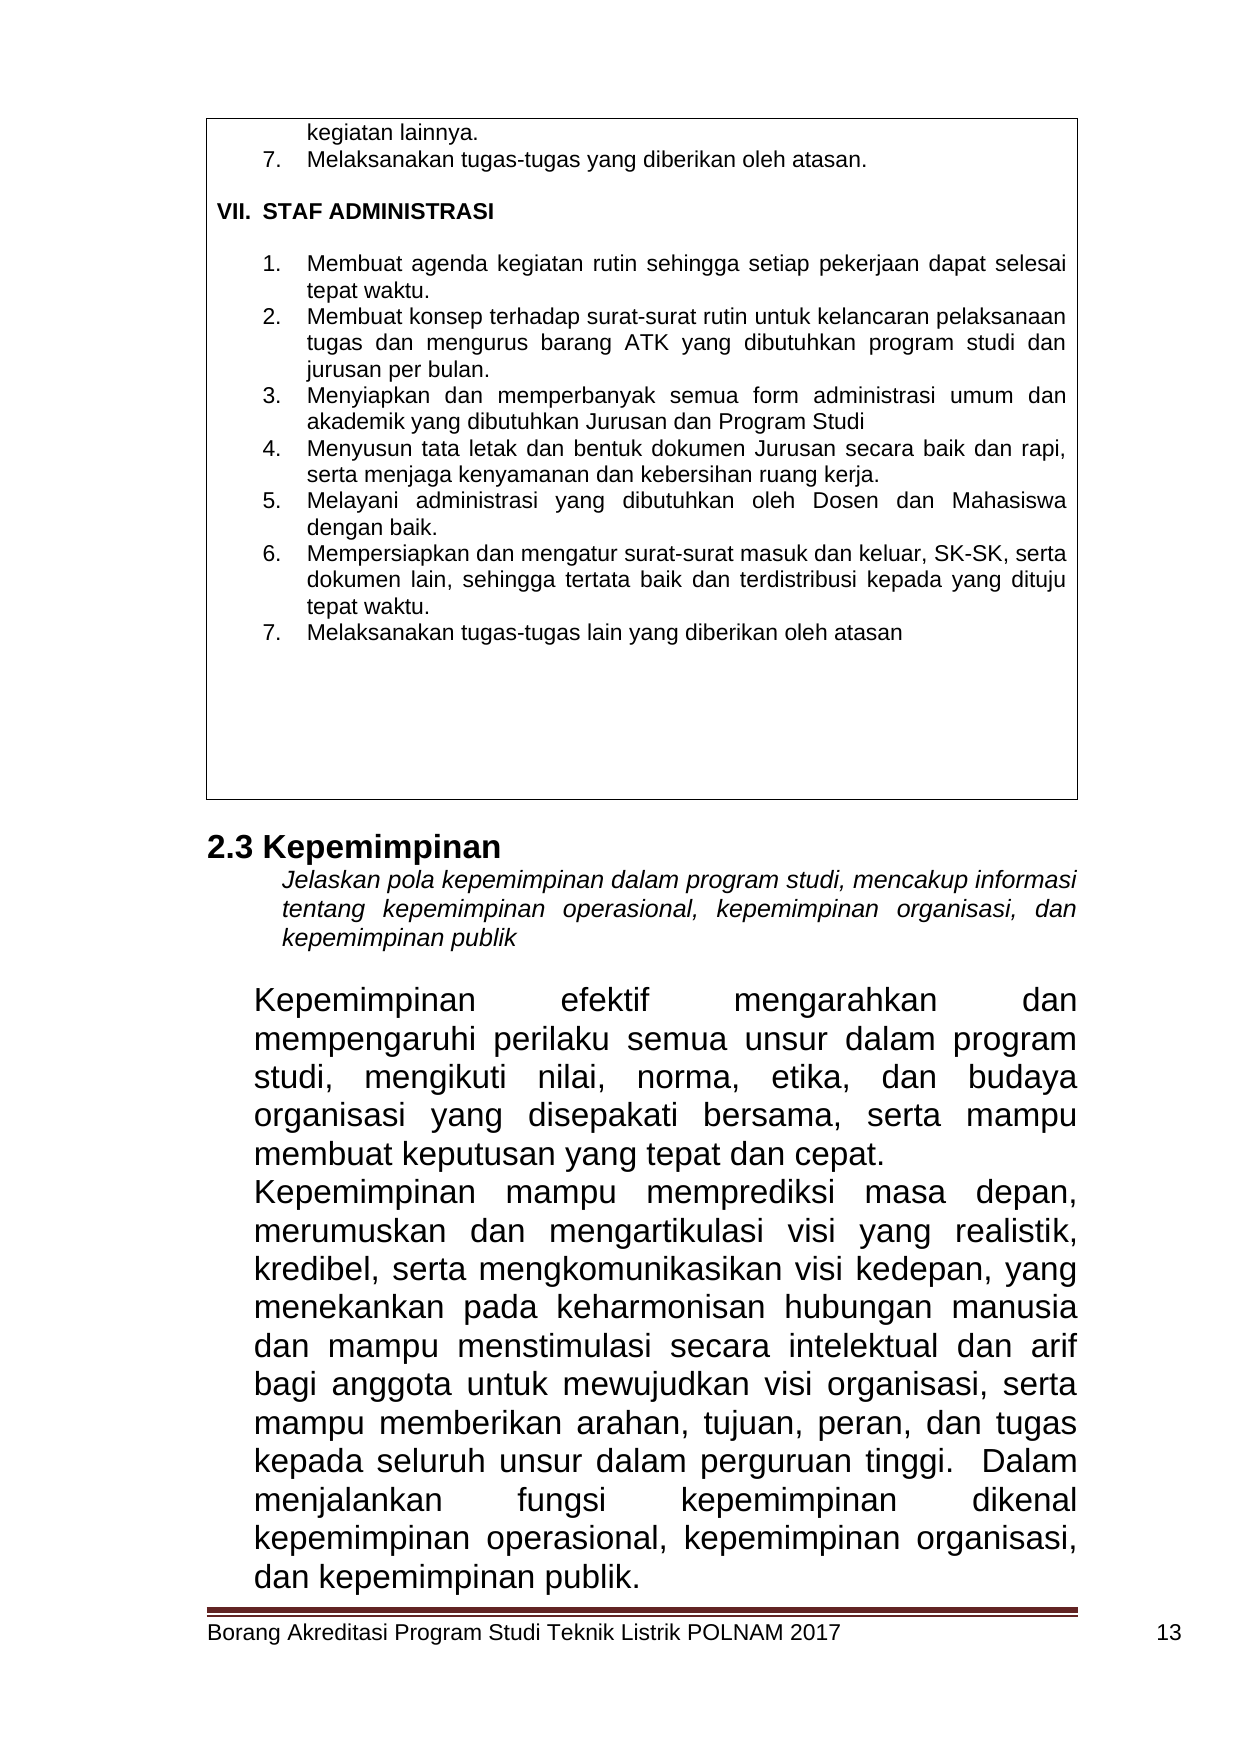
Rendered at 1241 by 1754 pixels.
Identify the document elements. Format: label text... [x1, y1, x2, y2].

text Kepemimpinan efektif mengarahkan dan mempengaruhi perilaku semua unsur dalam program studi, mengikuti nilai, norma, etika, dan budaya organisasi yang disepakati bersama, serta mampu membuat keputusan yang tepat dan cepat. [254, 980, 1078, 1172]
text Jelaskan pola kepemimpinan dalam program studi, mencakup informasi tentang kepemimpinan operasional, kepemimpinan organisasi, dan kepemimpinan publik [282, 865, 1078, 951]
text 2.3 Kepemimpinan [207, 827, 1078, 865]
text Kepemimpinan mampu memprediksi masa depan, merumuskan dan mengartikulasi visi yang realistik, kredibel, serta mengkomunikasikan visi kedepan, yang menekankan pada keharmonisan hubungan manusia dan mampu menstimulasi secara intelektual dan arif bagi anggota untuk mewujudkan visi organisasi, serta mampu memberikan arahan, tujuan, peran, dan tugas kepada seluruh unsur dalam perguruan tinggi. Dalam menjalankan fungsi kepemimpinan dikenal kepemimpinan operasional, kepemimpinan organisasi, dan kepemimpinan publik. [254, 1172, 1078, 1595]
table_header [207, 119, 1077, 799]
